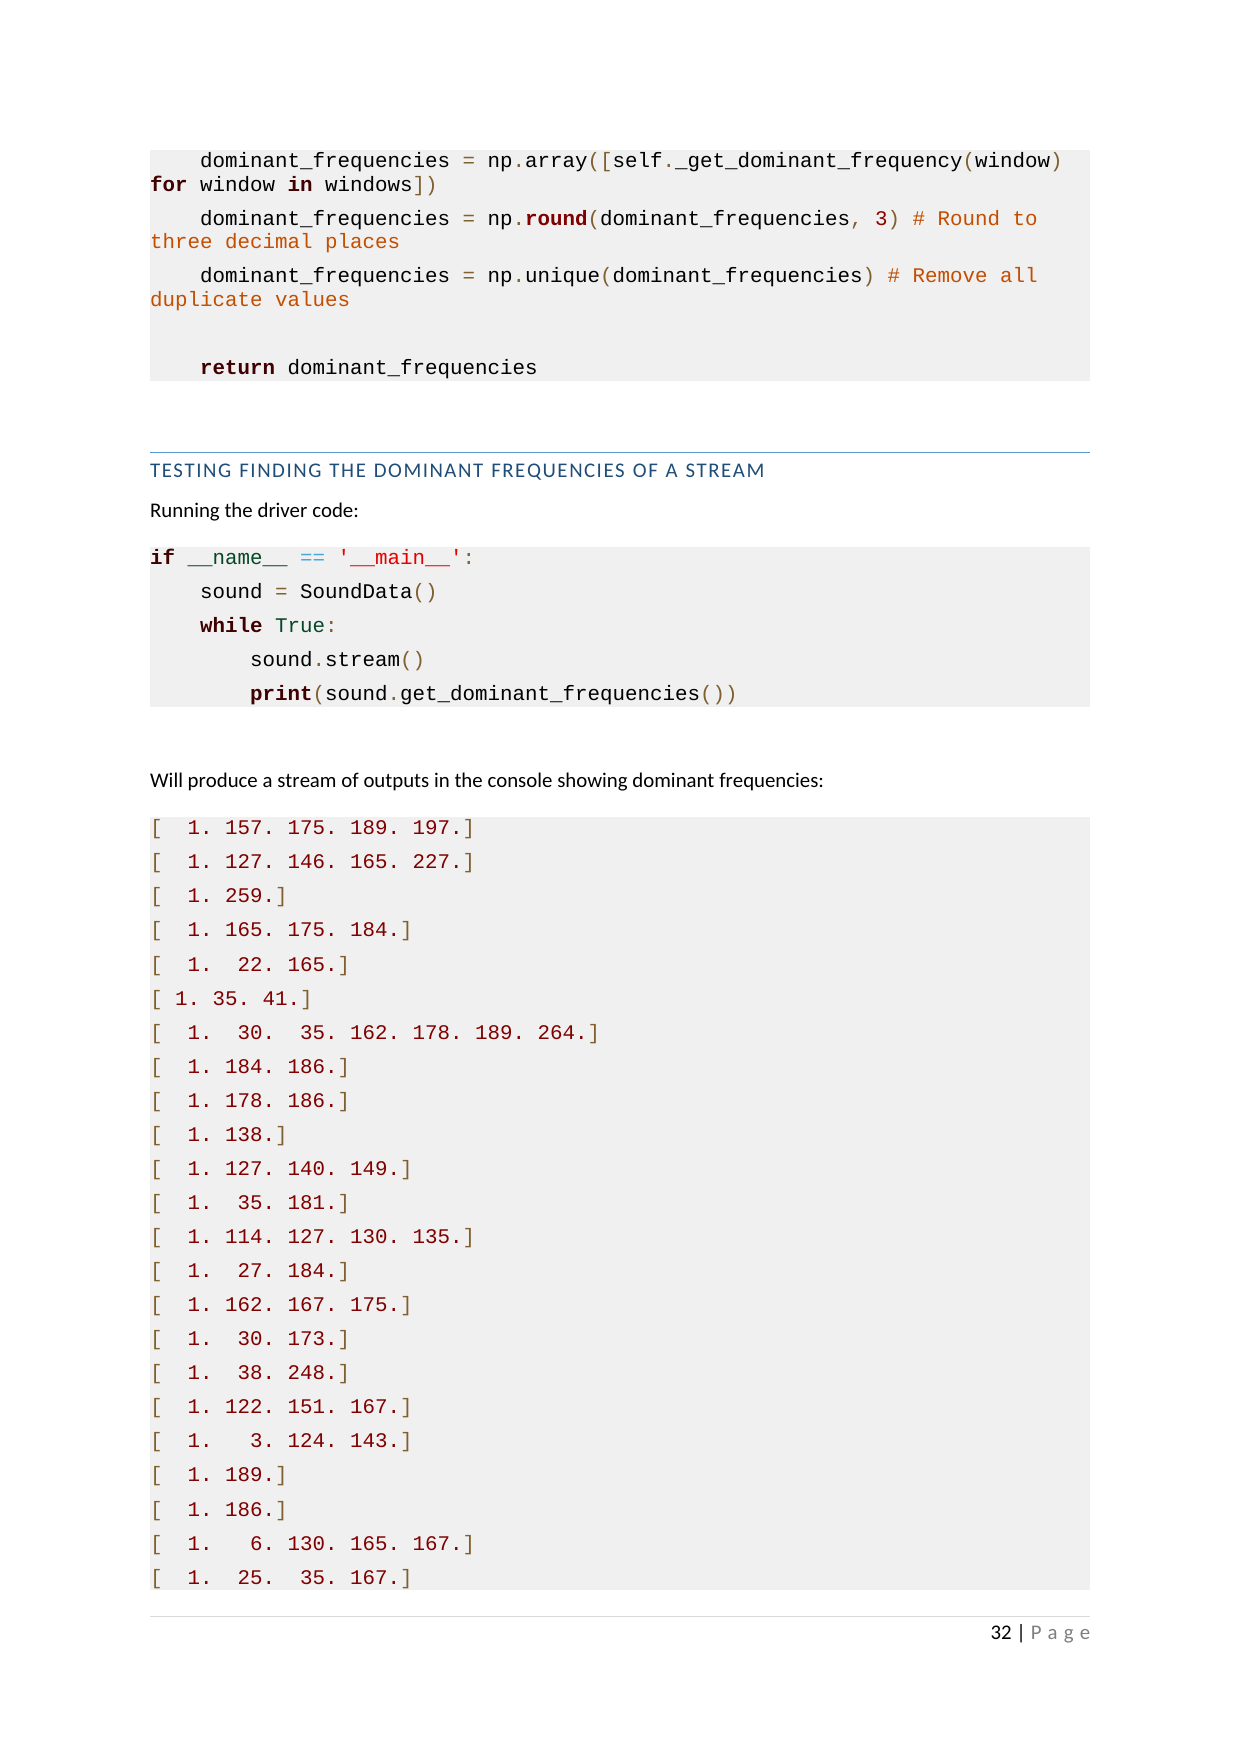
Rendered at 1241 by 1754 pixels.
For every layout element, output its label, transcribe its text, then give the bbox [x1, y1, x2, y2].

text dominant_frequencies = np.array([self._get_dominant_frequency(window) for window in windows]) [150, 150, 1090, 197]
text [ 1. 27. 184.] [150, 1260, 1090, 1284]
text dominant_frequencies = np.unique(dominant_frequencies) # Remove all duplicate values [150, 265, 1090, 313]
text [ 1. 30. 173.] [150, 1328, 1090, 1352]
text [ 1. 259.] [150, 885, 1090, 909]
text [ 1. 184. 186.] [150, 1056, 1090, 1079]
text [ 1. 6. 130. 165. 167.] [150, 1533, 1090, 1556]
text if __name__ == '__main__': [150, 547, 1090, 571]
text [ 1. 22. 165.] [150, 953, 1090, 977]
text [ 1. 186.] [150, 1498, 1090, 1522]
text [ 1. 30. 35. 162. 178. 189. 264.] [150, 1022, 1090, 1045]
text [ 1. 189.] [150, 1464, 1090, 1488]
text [ 1. 127. 140. 149.] [150, 1158, 1090, 1182]
text [ 1. 35. 41.] [150, 988, 1090, 1011]
text dominant_frequencies = np.round(dominant_frequencies, 3) # Round to three decimal places [150, 208, 1090, 255]
text Will produce a stream of outputs in the console showing dominant frequencies: [150, 767, 1090, 793]
text [ 1. 114. 127. 130. 135.] [150, 1226, 1090, 1250]
text sound.stream() [150, 649, 1090, 673]
text sound = SoundData() [150, 581, 1090, 605]
text [ 1. 3. 124. 143.] [150, 1430, 1090, 1454]
text print(sound.get_dominant_frequencies()) [150, 683, 1090, 707]
text [ 1. 38. 248.] [150, 1362, 1090, 1386]
text [ 1. 138.] [150, 1124, 1090, 1147]
text [ 1. 25. 35. 167.] [150, 1567, 1090, 1590]
subtitle Testing finding the dominant frequencies of a stream [150, 453, 1090, 483]
text [ 1. 35. 181.] [150, 1192, 1090, 1216]
text [ 1. 165. 175. 184.] [150, 919, 1090, 943]
text [ 1. 157. 175. 189. 197.] [150, 817, 1090, 841]
text [ 1. 122. 151. 167.] [150, 1396, 1090, 1420]
text [ 1. 127. 146. 165. 227.] [150, 851, 1090, 875]
text [ 1. 178. 186.] [150, 1090, 1090, 1113]
text [ 1. 162. 167. 175.] [150, 1294, 1090, 1318]
text while True: [150, 615, 1090, 639]
text return dominant_frequencies [150, 357, 1090, 381]
text Running the driver code: [150, 497, 1090, 522]
